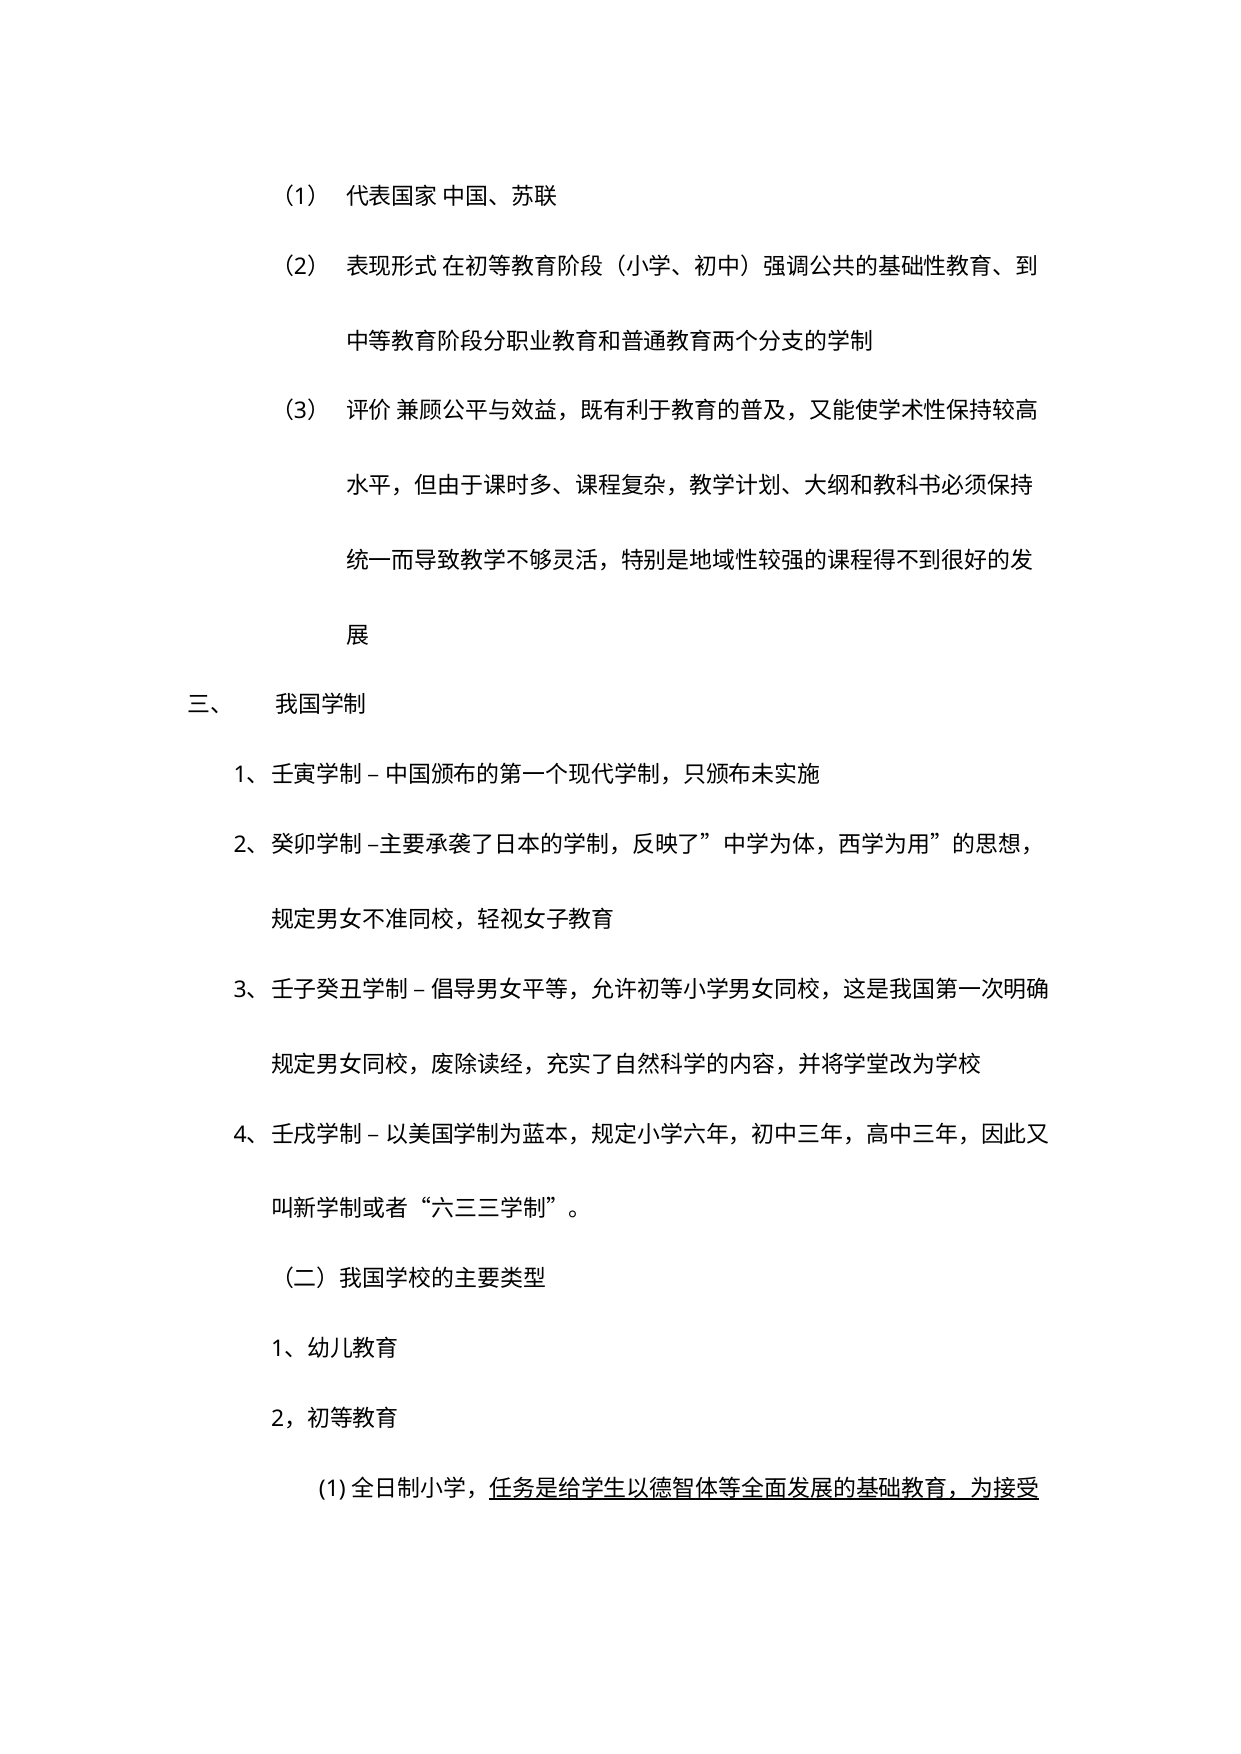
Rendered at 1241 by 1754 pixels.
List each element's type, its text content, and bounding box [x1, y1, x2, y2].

list 癸卯学制 –主要承袭了日本的学制，反映了”中学为体，西学为用”的思想，规定男女不准同校，轻视女子教育 [233, 810, 1053, 950]
list 评价 兼顾公平与效益，既有利于教育的普及，又能使学术性保持较高水平，但由于课时多、课程复杂，教学计划、大纲和教科书必须保持统一而导致教学不够灵活，特别是地域性较强的课程得不到很好的发展 [271, 377, 1053, 666]
list (1) 全日制小学，任务是给学生以德智体等全面发展的基础教育，为接受中等教育打好基础 [271, 1454, 1053, 1519]
list 表现形式 在初等教育阶段（小学、初中）强调公共的基础性教育、到中等教育阶段分职业教育和普通教育两个分支的学制 [271, 232, 1053, 372]
list 壬子癸丑学制 – 倡导男女平等，允许初等小学男女同校，这是我国第一次明确规定男女同校，废除读经，充实了自然科学的内容，并将学堂改为学校 [233, 955, 1053, 1095]
list 2，初等教育 [271, 1384, 1053, 1449]
list 我国学制 [187, 671, 1053, 736]
list 1、幼儿教育 [271, 1314, 1053, 1379]
list 代表国家 中国、苏联 [271, 162, 1053, 227]
list 壬戌学制 – 以美国学制为蓝本，规定小学六年，初中三年，高中三年，因此又叫新学制或者“六三三学制”。 [233, 1099, 1053, 1239]
list 壬寅学制 – 中国颁布的第一个现代学制，只颁布未实施 [233, 740, 1053, 805]
list （二）我国学校的主要类型 [271, 1244, 1053, 1309]
